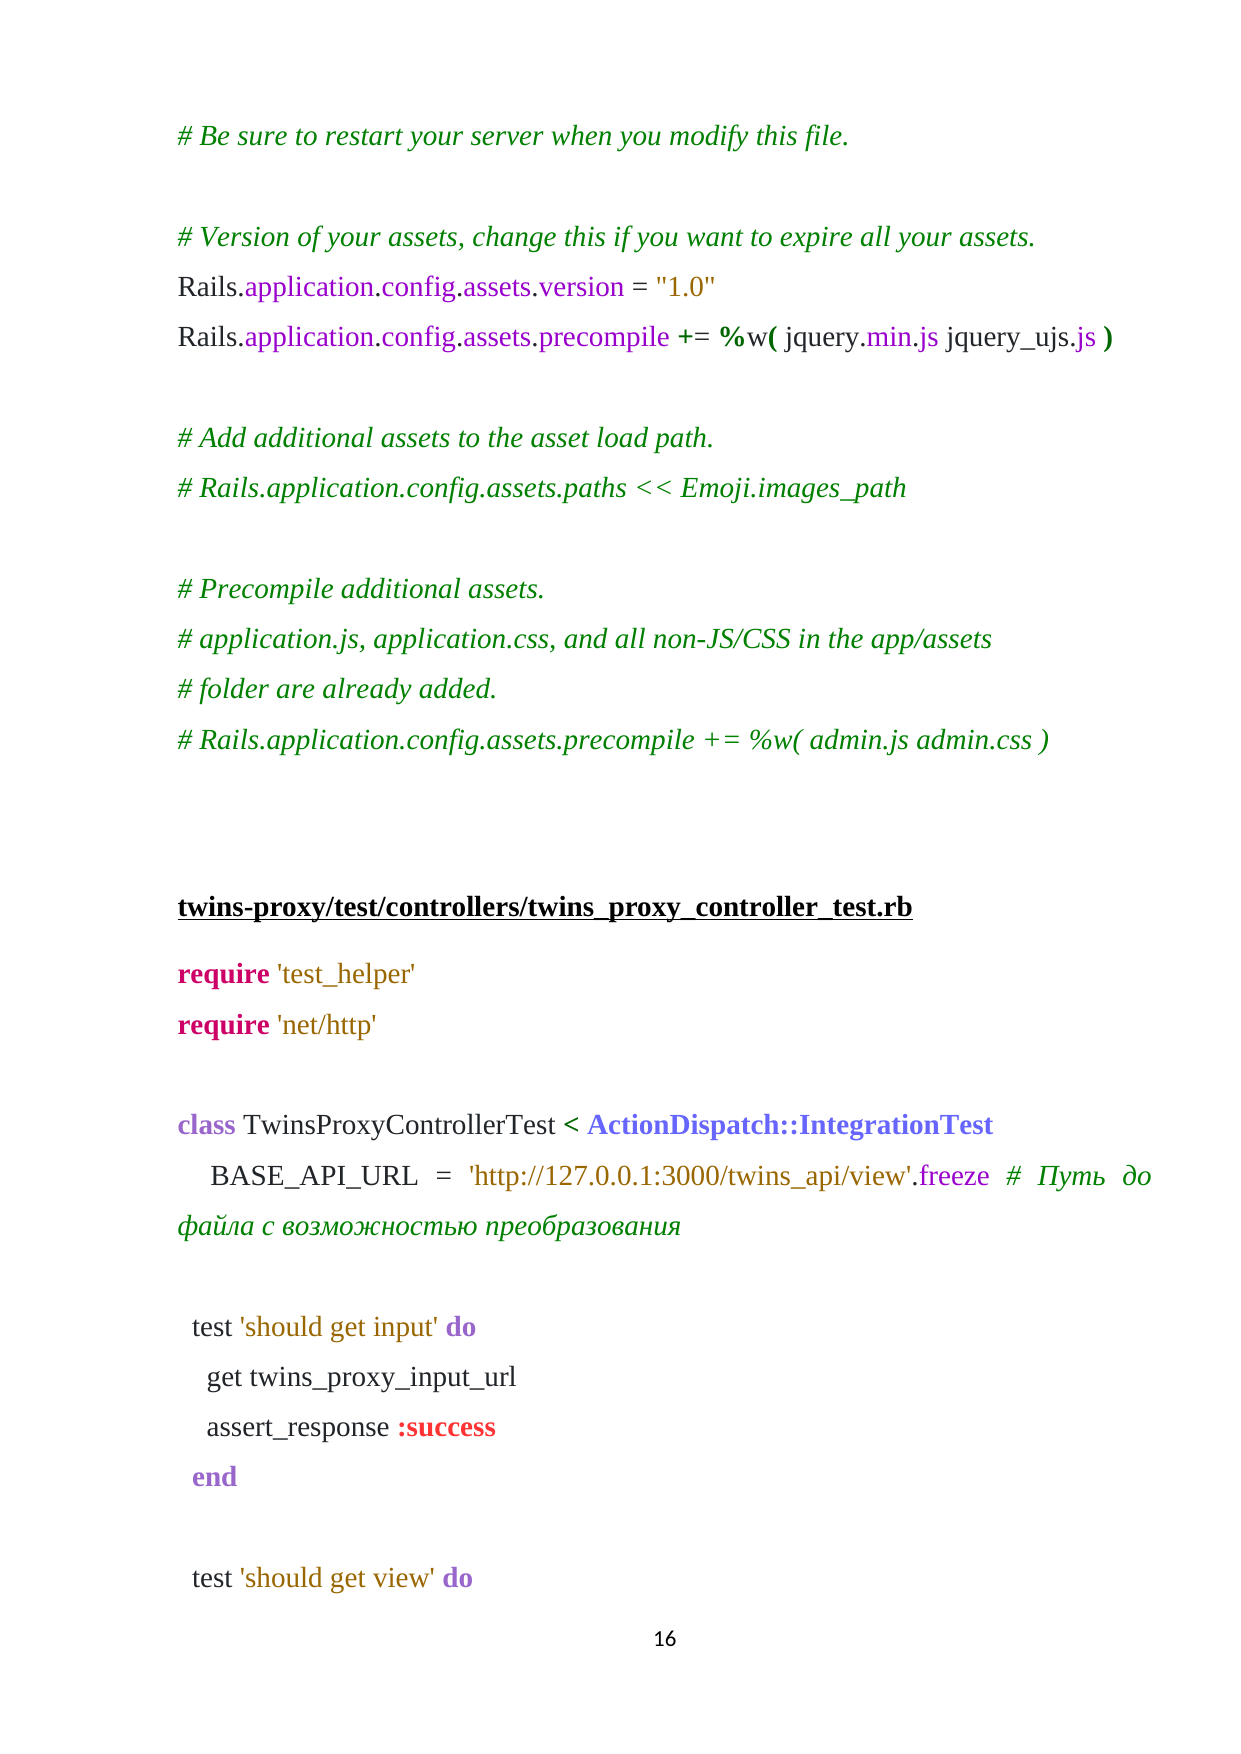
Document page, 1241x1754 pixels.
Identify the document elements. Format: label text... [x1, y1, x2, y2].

text # application.js, application.css, and all non-JS/CSS in the app/assets [177, 621, 1152, 655]
text # Rails.application.config.assets.paths << Emoji.images_path [177, 470, 1152, 504]
text end [177, 1459, 1152, 1493]
text twins-proxy/test/controllers/twins_proxy_controller_test.rb [177, 889, 1152, 923]
text class TwinsProxyControllerTest < ActionDispatch::IntegrationTest [177, 1107, 1152, 1141]
text Rails.application.config.assets.version = "1.0" [177, 269, 1152, 303]
text assert_response :success [177, 1409, 1152, 1443]
text # Add additional assets to the asset load path. [177, 420, 1152, 453]
text get twins_proxy_input_url [177, 1359, 1152, 1392]
text test 'should get input' do [177, 1309, 1152, 1342]
text BASE_API_URL = 'http://127.0.0.1:3000/twins_api/view'.freeze # Путь до файла с возможностью преобразования [177, 1158, 1152, 1242]
text # Be sure to restart your server when you modify this file. [177, 118, 1152, 152]
text require 'net/http' [177, 1007, 1152, 1040]
text # Precompile additional assets. [177, 571, 1152, 604]
text # folder are already added. [177, 672, 1152, 705]
text # Version of your assets, change this if you want to expire all your assets. [177, 219, 1152, 252]
text # Rails.application.config.assets.precompile += %w( admin.js admin.css ) [177, 722, 1152, 755]
text Rails.application.config.assets.precompile += %w( jquery.min.js jquery_ujs.js ) [177, 319, 1152, 353]
text test 'should get view' do [177, 1560, 1152, 1594]
text require 'test_helper' [177, 956, 1152, 990]
